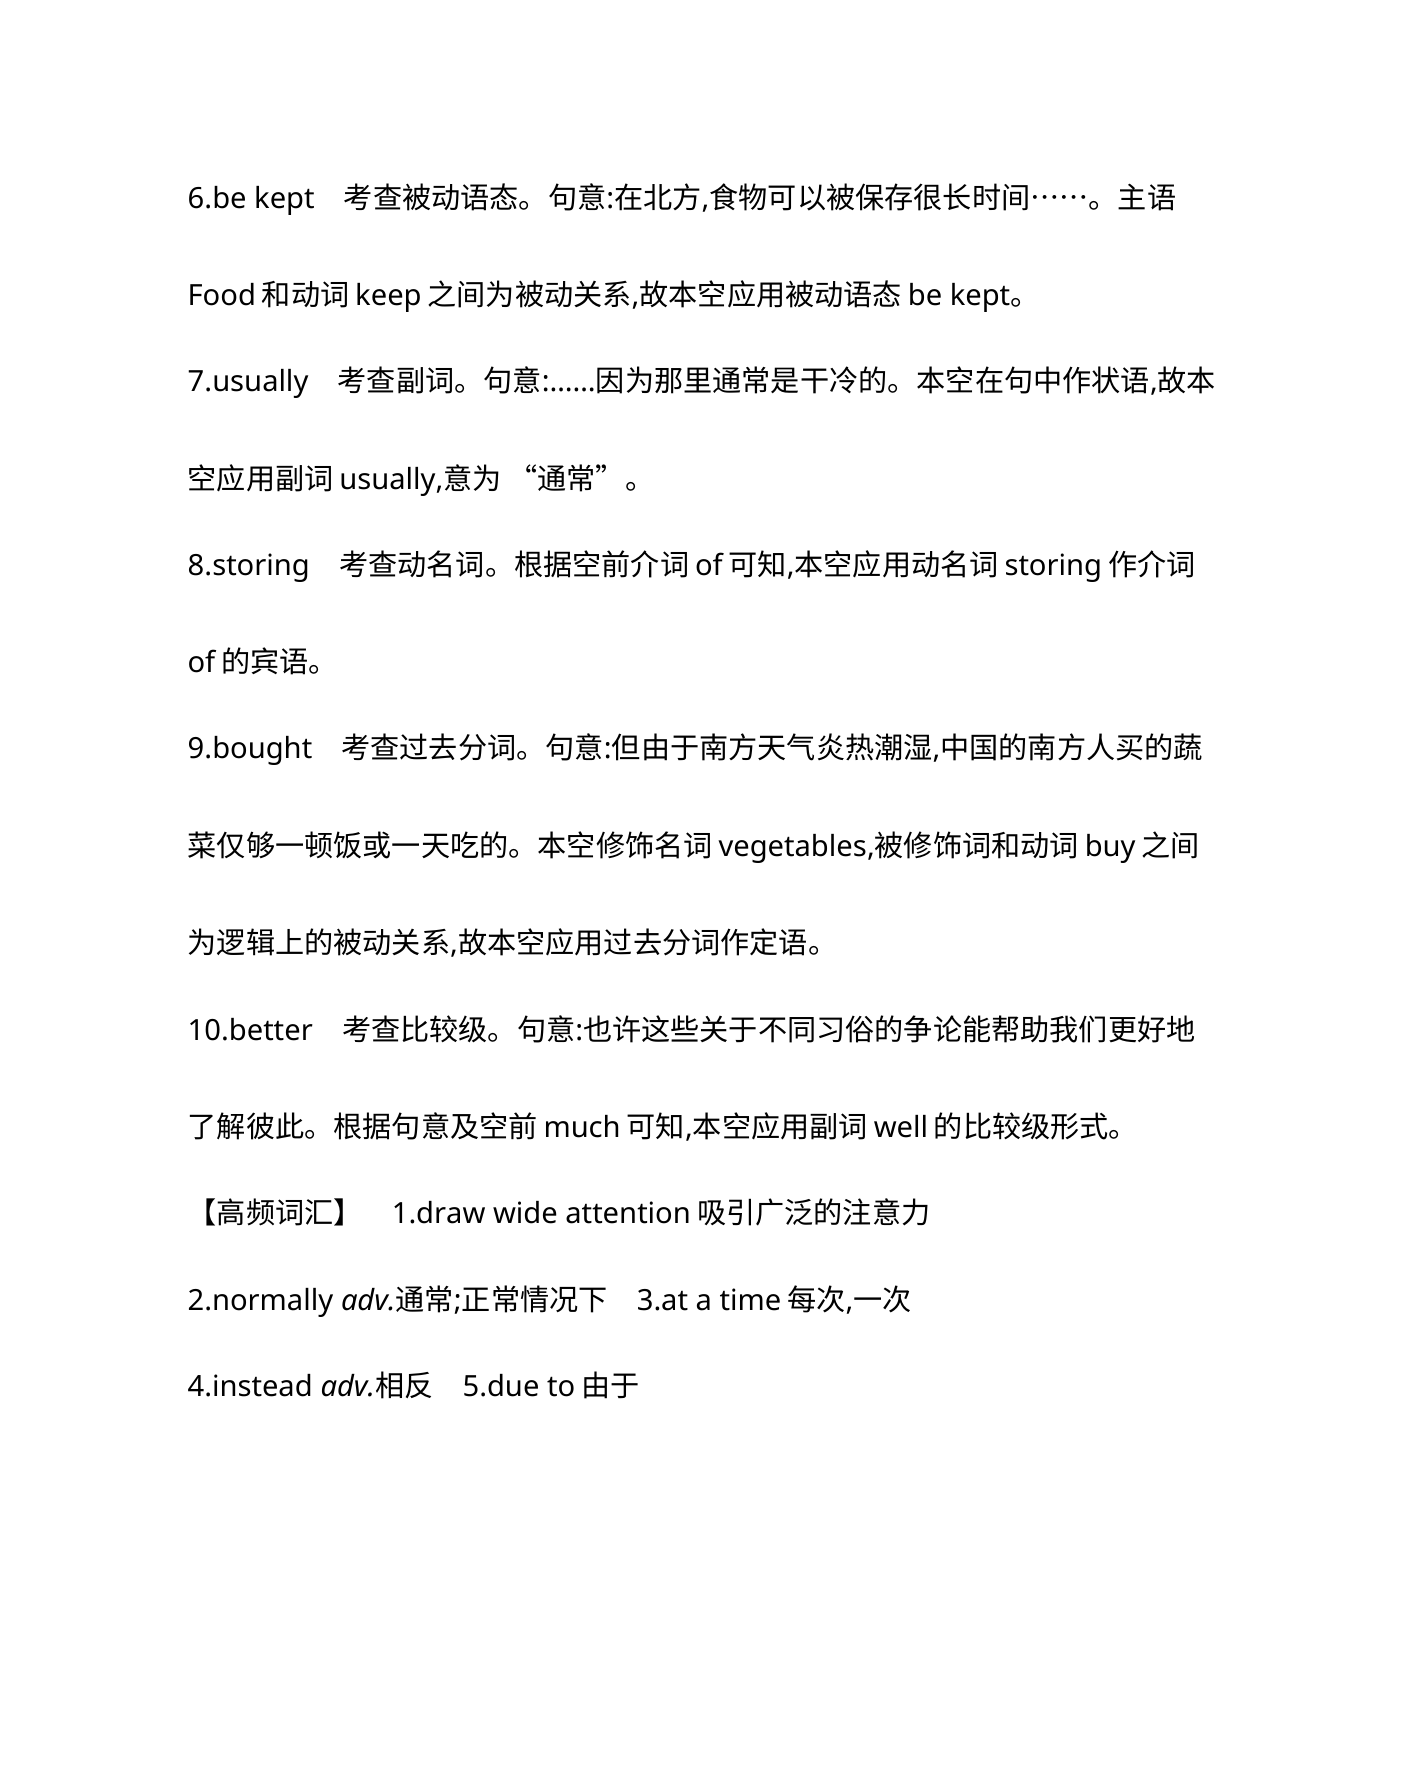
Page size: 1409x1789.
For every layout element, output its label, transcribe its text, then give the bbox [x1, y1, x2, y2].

text 2.normally adv.通常;正常情况下 3.at a time每次,一次 [187, 1265, 1221, 1330]
text 6.be kept 考查被动语态。句意:在北方,食物可以被保存很长时间……。主语Food和动词keep之间为被动关系,故本空应用被动语态be kept。 [187, 163, 1221, 325]
text 7.usually 考查副词。句意:……因为那里通常是干冷的。本空在句中作状语,故本空应用副词usually,意为 “通常”。 [187, 347, 1221, 509]
text 4.instead adv.相反 5.due to由于 [187, 1351, 1221, 1416]
text 8.storing 考查动名词。根据空前介词of可知,本空应用动名词storing作介词of的宾语。 [187, 530, 1221, 693]
text 【高频词汇】 1.draw wide attention吸引广泛的注意力 [187, 1179, 1221, 1244]
text 10.better 考查比较级。句意:也许这些关于不同习俗的争论能帮助我们更好地了解彼此。根据句意及空前much可知,本空应用副词well的比较级形式。 [187, 995, 1221, 1157]
text 9.bought 考查过去分词。句意:但由于南方天气炎热潮湿,中国的南方人买的蔬菜仅够一顿饭或一天吃的。本空修饰名词vegetables,被修饰词和动词buy之间为逻辑上的被动关系,故本空应用过去分词作定语。 [187, 714, 1221, 974]
